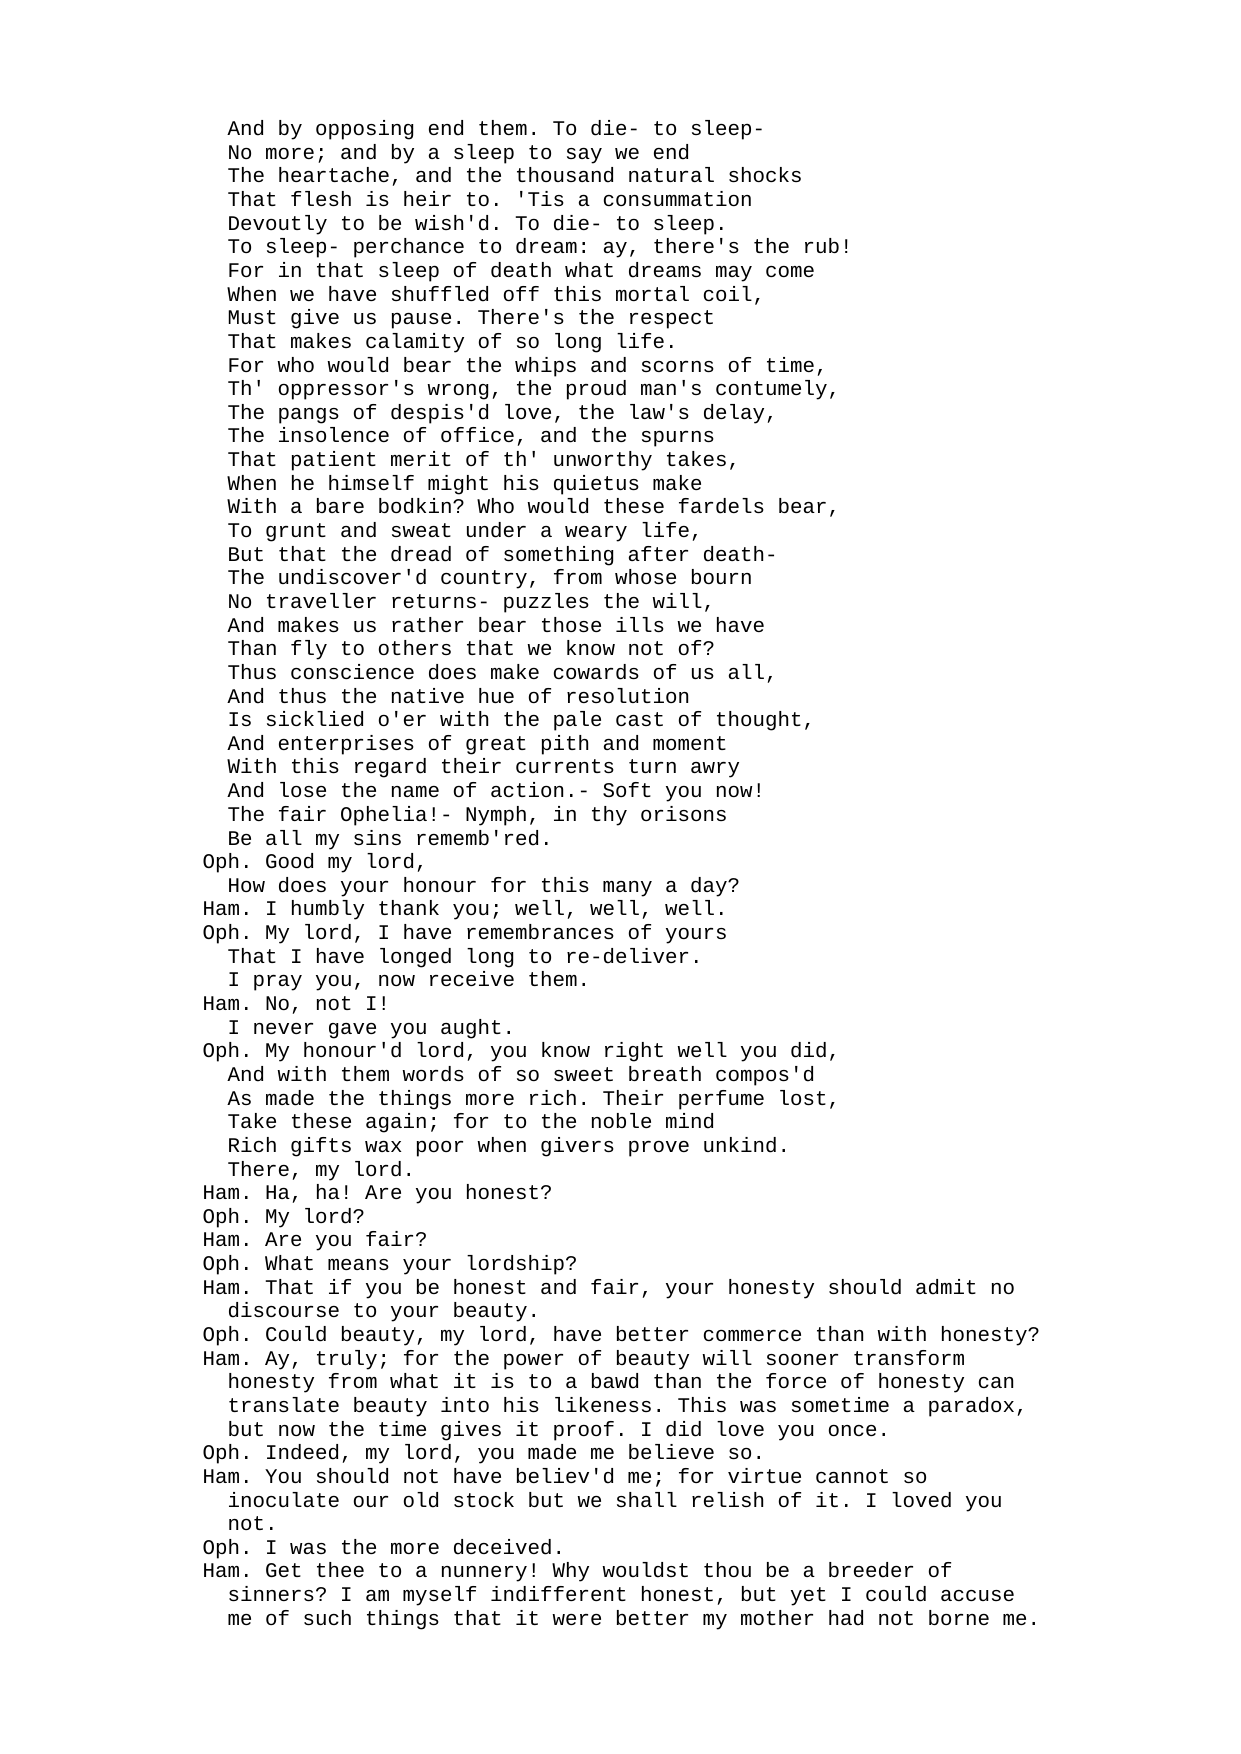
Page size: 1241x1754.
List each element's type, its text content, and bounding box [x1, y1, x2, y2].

text I never gave you aught. [177, 1017, 1152, 1040]
text Oph. My lord? [177, 1206, 1152, 1229]
text That I have longed long to re-deliver. [177, 946, 1152, 969]
text No traveller returns- puzzles the will, [177, 591, 1152, 615]
text There, my lord. [177, 1158, 1152, 1182]
text When we have shuffled off this mortal coil, [177, 284, 1152, 307]
text Ham. I humbly thank you; well, well, well. [177, 898, 1152, 922]
text The fair Ophelia!- Nymph, in thy orisons [177, 804, 1152, 827]
text translate beauty into his likeness. This was sometime a paradox, [177, 1395, 1152, 1419]
text Oph. Indeed, my lord, you made me believe so. [177, 1442, 1152, 1466]
text The insolence of office, and the spurns [177, 426, 1152, 449]
text Be all my sins rememb'red. [177, 827, 1152, 851]
text me of such things that it were better my mother had not borne me. [177, 1608, 1152, 1631]
text And thus the native hue of resolution [177, 686, 1152, 709]
text I pray you, now receive them. [177, 969, 1152, 993]
text The pangs of despis'd love, the law's delay, [177, 402, 1152, 426]
text And with them words of so sweet breath compos'd [177, 1064, 1152, 1088]
text Ham. Get thee to a nunnery! Why wouldst thou be a breeder of [177, 1561, 1152, 1584]
text How does your honour for this many a day? [177, 875, 1152, 898]
text Oph. My lord, I have remembrances of yours [177, 922, 1152, 946]
text Oph. I was the more deceived. [177, 1537, 1152, 1561]
text But that the dread of something after death- [177, 544, 1152, 567]
text Rich gifts wax poor when givers prove unkind. [177, 1135, 1152, 1158]
text And lose the name of action.- Soft you now! [177, 780, 1152, 804]
text The heartache, and the thousand natural shocks [177, 165, 1152, 189]
text For who would bear the whips and scorns of time, [177, 354, 1152, 378]
text Ham. You should not have believ'd me; for virtue cannot so [177, 1466, 1152, 1489]
text Devoutly to be wish'd. To die- to sleep. [177, 213, 1152, 236]
text Than fly to others that we know not of? [177, 638, 1152, 662]
text discourse to your beauty. [177, 1300, 1152, 1324]
text The undiscover'd country, from whose bourn [177, 567, 1152, 591]
text That flesh is heir to. 'Tis a consummation [177, 189, 1152, 213]
text With a bare bodkin? Who would these fardels bear, [177, 496, 1152, 520]
text And by opposing end them. To die- to sleep- [177, 118, 1152, 142]
text not. [177, 1513, 1152, 1537]
text To sleep- perchance to dream: ay, there's the rub! [177, 236, 1152, 260]
text Oph. My honour'd lord, you know right well you did, [177, 1040, 1152, 1064]
text No more; and by a sleep to say we end [177, 142, 1152, 165]
text Ham. That if you be honest and fair, your honesty should admit no [177, 1277, 1152, 1300]
text Ham. Ay, truly; for the power of beauty will sooner transform [177, 1348, 1152, 1371]
text inoculate our old stock but we shall relish of it. I loved you [177, 1489, 1152, 1513]
text And enterprises of great pith and moment [177, 733, 1152, 757]
text As made the things more rich. Their perfume lost, [177, 1088, 1152, 1111]
text but now the time gives it proof. I did love you once. [177, 1419, 1152, 1442]
text With this regard their currents turn awry [177, 757, 1152, 780]
text Oph. What means your lordship? [177, 1253, 1152, 1277]
text Th' oppressor's wrong, the proud man's contumely, [177, 378, 1152, 402]
text Must give us pause. There's the respect [177, 307, 1152, 331]
text Ham. No, not I! [177, 993, 1152, 1017]
text And makes us rather bear those ills we have [177, 615, 1152, 638]
text Take these again; for to the noble mind [177, 1111, 1152, 1135]
text Thus conscience does make cowards of us all, [177, 662, 1152, 686]
text To grunt and sweat under a weary life, [177, 520, 1152, 544]
text When he himself might his quietus make [177, 473, 1152, 496]
text Oph. Good my lord, [177, 851, 1152, 875]
text Ham. Are you fair? [177, 1229, 1152, 1253]
text Oph. Could beauty, my lord, have better commerce than with honesty? [177, 1324, 1152, 1348]
text That makes calamity of so long life. [177, 331, 1152, 354]
text For in that sleep of death what dreams may come [177, 260, 1152, 284]
text That patient merit of th' unworthy takes, [177, 449, 1152, 473]
text Is sicklied o'er with the pale cast of thought, [177, 709, 1152, 733]
text sinners? I am myself indifferent honest, but yet I could accuse [177, 1584, 1152, 1608]
text Ham. Ha, ha! Are you honest? [177, 1182, 1152, 1206]
text honesty from what it is to a bawd than the force of honesty can [177, 1371, 1152, 1395]
